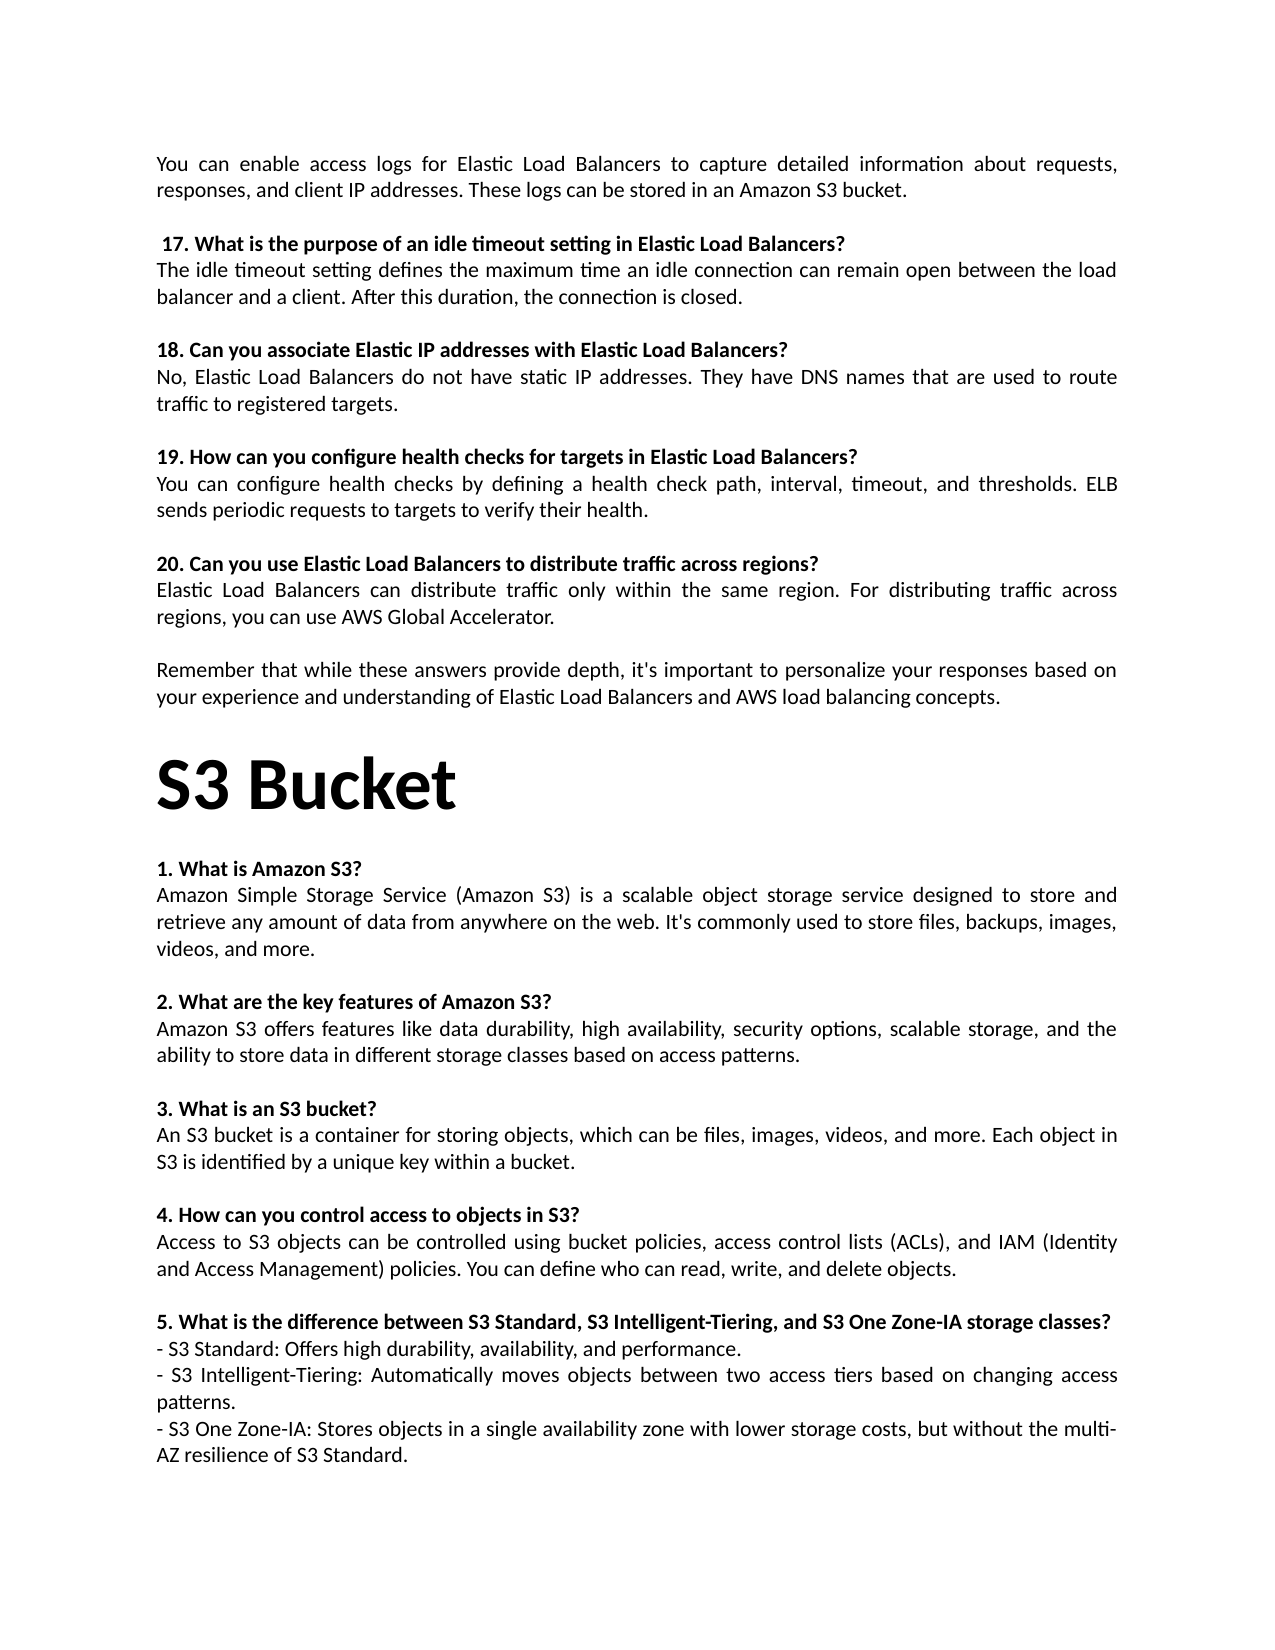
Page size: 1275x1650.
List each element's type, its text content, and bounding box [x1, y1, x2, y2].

text You can enable access logs for Elastic Load Balancers to capture detailed information about requests, responses, and client IP addresses. These logs can be stored in an Amazon S3 bucket. [156, 150, 1118, 203]
text - S3 One Zone-IA: Stores objects in a single availability zone with lower storage costs, but without the multi-AZ resilience of S3 Standard. [156, 1415, 1118, 1468]
text 4. How can you control access to objects in S3? [156, 1202, 1118, 1228]
text No, Elastic Load Balancers do not have static IP addresses. They have DNS names that are used to route traffic to registered targets. [156, 363, 1118, 417]
text 5. What is the difference between S3 Standard, S3 Intelligent-Tiering, and S3 One Zone-IA storage classes? [156, 1308, 1118, 1335]
text - S3 Standard: Offers high durability, availability, and performance. [156, 1335, 1118, 1362]
text You can configure health checks by defining a health check path, interval, timeout, and thresholds. ELB sends periodic requests to targets to verify their health. [156, 470, 1118, 523]
text Remember that while these answers provide depth, it's important to personalize your responses based on your experience and understanding of Elastic Load Balancers and AWS load balancing concepts. [156, 657, 1118, 710]
text 18. Can you associate Elastic IP addresses with Elastic Load Balancers? [156, 337, 1118, 363]
text 17. What is the purpose of an idle timeout setting in Elastic Load Balancers? [156, 230, 1118, 257]
text 20. Can you use Elastic Load Balancers to distribute traffic across regions? [156, 550, 1118, 577]
text Amazon S3 offers features like data durability, high availability, security options, scalable storage, and the ability to store data in different storage classes based on access patterns. [156, 1015, 1118, 1068]
text 1. What is Amazon S3? [156, 855, 1118, 882]
text 3. What is an S3 bucket? [156, 1095, 1118, 1122]
text 2. What are the key features of Amazon S3? [156, 988, 1118, 1015]
text Access to S3 objects can be controlled using bucket policies, access control lists (ACLs), and IAM (Identity and Access Management) policies. You can define who can read, write, and delete objects. [156, 1228, 1118, 1282]
text The idle timeout setting defines the maximum time an idle connection can remain open between the load balancer and a client. After this duration, the connection is closed. [156, 257, 1118, 310]
text An S3 bucket is a container for storing objects, which can be files, images, videos, and more. Each object in S3 is identified by a unique key within a bucket. [156, 1122, 1118, 1175]
text Amazon Simple Storage Service (Amazon S3) is a scalable object storage service designed to store and retrieve any amount of data from anywhere on the web. It's commonly used to store files, backups, images, videos, and more. [156, 882, 1118, 962]
text 19. How can you configure health checks for targets in Elastic Load Balancers? [156, 443, 1118, 470]
text Elastic Load Balancers can distribute traffic only within the same region. For distributing traffic across regions, you can use AWS Global Accelerator. [156, 577, 1118, 630]
text - S3 Intelligent-Tiering: Automatically moves objects between two access tiers based on changing access patterns. [156, 1362, 1118, 1415]
text S3 Bucket [156, 737, 1118, 828]
